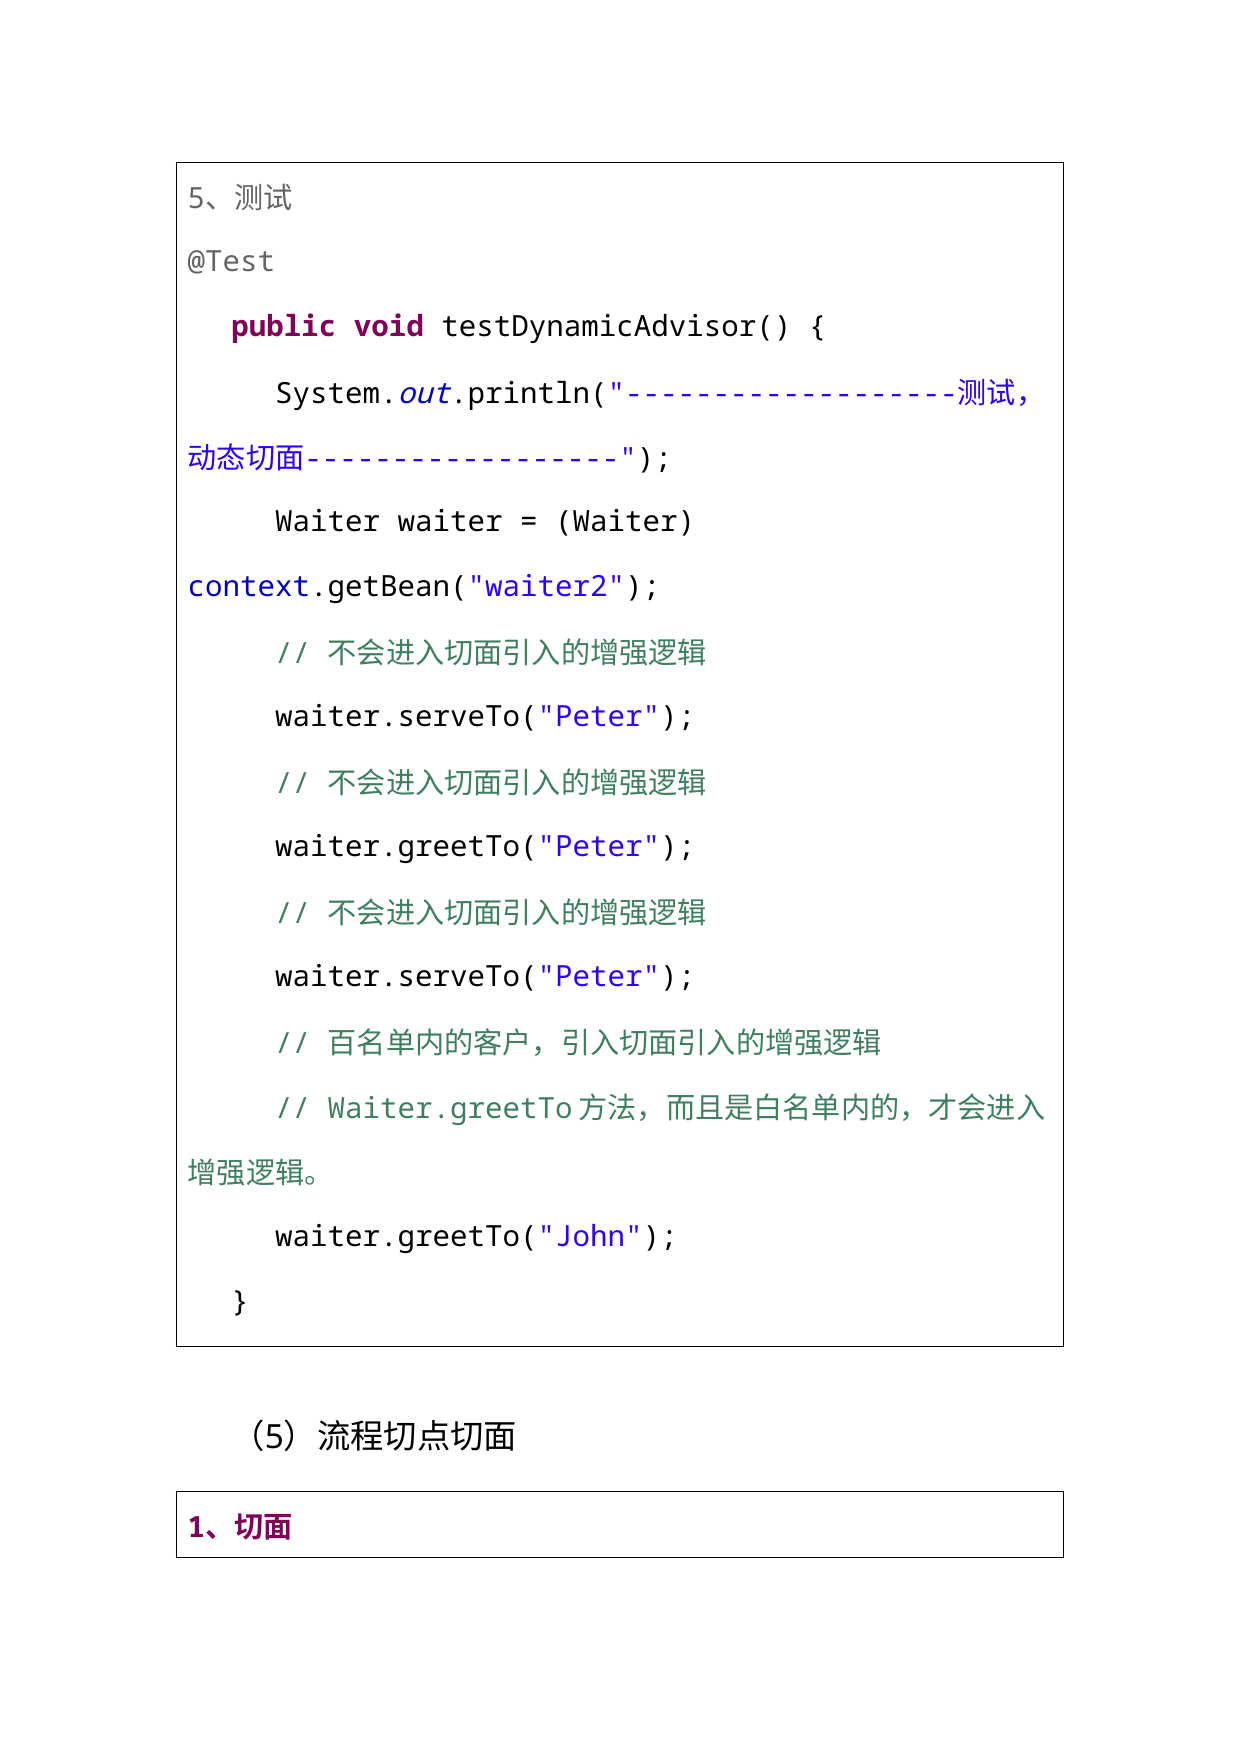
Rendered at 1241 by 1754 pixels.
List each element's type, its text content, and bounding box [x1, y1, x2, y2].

table_cell 5、测试 @Test public void testDynamicAdvisor() { System.out.println("-------------------测试，动态切面------------------"); Waiter waiter = (Waiter) context.getBean("waiter2"); // 不会进入切面引入的增强逻辑 waiter.serveTo("Peter"); // 不会进入切面引入的增强逻辑 waiter.greetTo("Peter"); // 不会进入切面引入的增强逻辑 waiter.serveTo("Peter"); // 百名单内的客户，引入切面引入的增强逻辑 // Waiter.greetTo方法，而且是白名单内的，才会进入增强逻辑。 waiter.greetTo("John"); } [177, 163, 1063, 1346]
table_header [177, 1492, 1063, 1557]
list 流程切点切面 [231, 1402, 1053, 1467]
